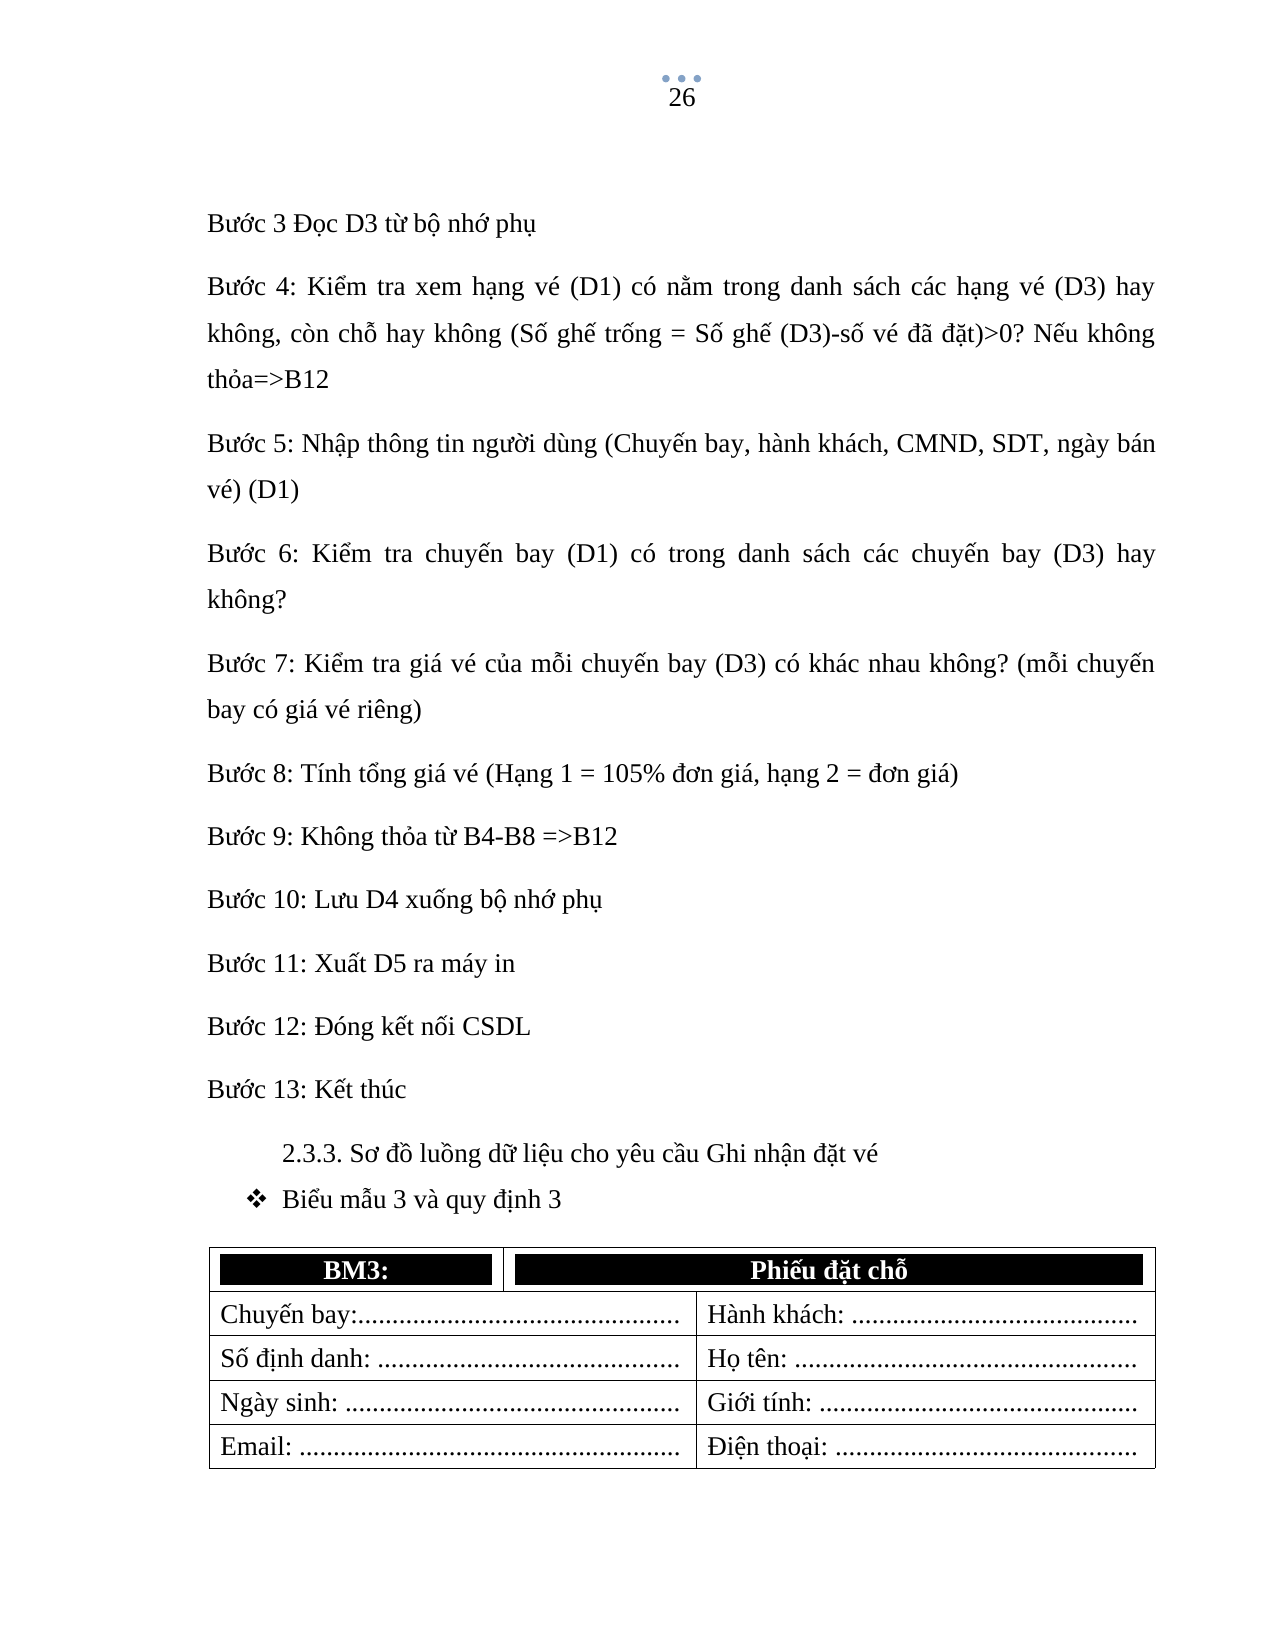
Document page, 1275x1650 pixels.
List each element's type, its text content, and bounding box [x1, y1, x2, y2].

table_cell Điện thoại: [697, 1425, 1155, 1468]
text Bước 9: Không thỏa từ B4-B8 =>B12 [207, 820, 1157, 851]
table_cell Hành khách: [697, 1292, 1155, 1335]
text Bước 12: Đóng kết nối CSDL [207, 1010, 1157, 1041]
text Bước 5: Nhập thông tin người dùng (Chuyến bay, hành khách, CMND, SDT, ngày bán vé) (D1) [207, 427, 1157, 504]
text Bước 4: Kiểm tra xem hạng vé (D1) có nằm trong danh sách các hạng vé (D3) hay không, còn chỗ hay không (Số ghế trống = Số ghế (D3)-số vé đã đặt)>0? Nếu không thỏa=>B12 [207, 270, 1157, 394]
table_cell Chuyến bay: [210, 1292, 696, 1335]
text Bước 3 Đọc D3 từ bộ nhớ phụ [207, 207, 1157, 238]
subtitle 2.3.3. Sơ đồ luồng dữ liệu cho yêu cầu Ghi nhận đặt vé [207, 1137, 1157, 1168]
table_cell Họ tên: [697, 1336, 1155, 1379]
table_cell Giới tính: [697, 1381, 1155, 1424]
text Bước 7: Kiểm tra giá vé của mỗi chuyến bay (D3) có khác nhau không? (mỗi chuyến bay có giá vé riêng) [207, 647, 1157, 724]
text Bước 13: Kết thúc [207, 1073, 1157, 1104]
list Biểu mẫu 3 và quy định 3 [244, 1183, 1157, 1215]
text Bước 11: Xuất D5 ra máy in [207, 947, 1157, 978]
table_header BM3: [210, 1248, 503, 1291]
text Bước 6: Kiểm tra chuyến bay (D1) có trong danh sách các chuyến bay (D3) hay không? [207, 537, 1157, 614]
table_header Phiếu đặt chỗ [504, 1248, 1155, 1291]
text Bước 8: Tính tổng giá vé (Hạng 1 = 105% đơn giá, hạng 2 = đơn giá) [207, 757, 1157, 788]
table_cell Email: [210, 1425, 696, 1468]
table_cell Ngày sinh: [210, 1381, 696, 1424]
table_cell Số định danh: [210, 1336, 696, 1379]
text Bước 10: Lưu D4 xuống bộ nhớ phụ [207, 883, 1157, 914]
